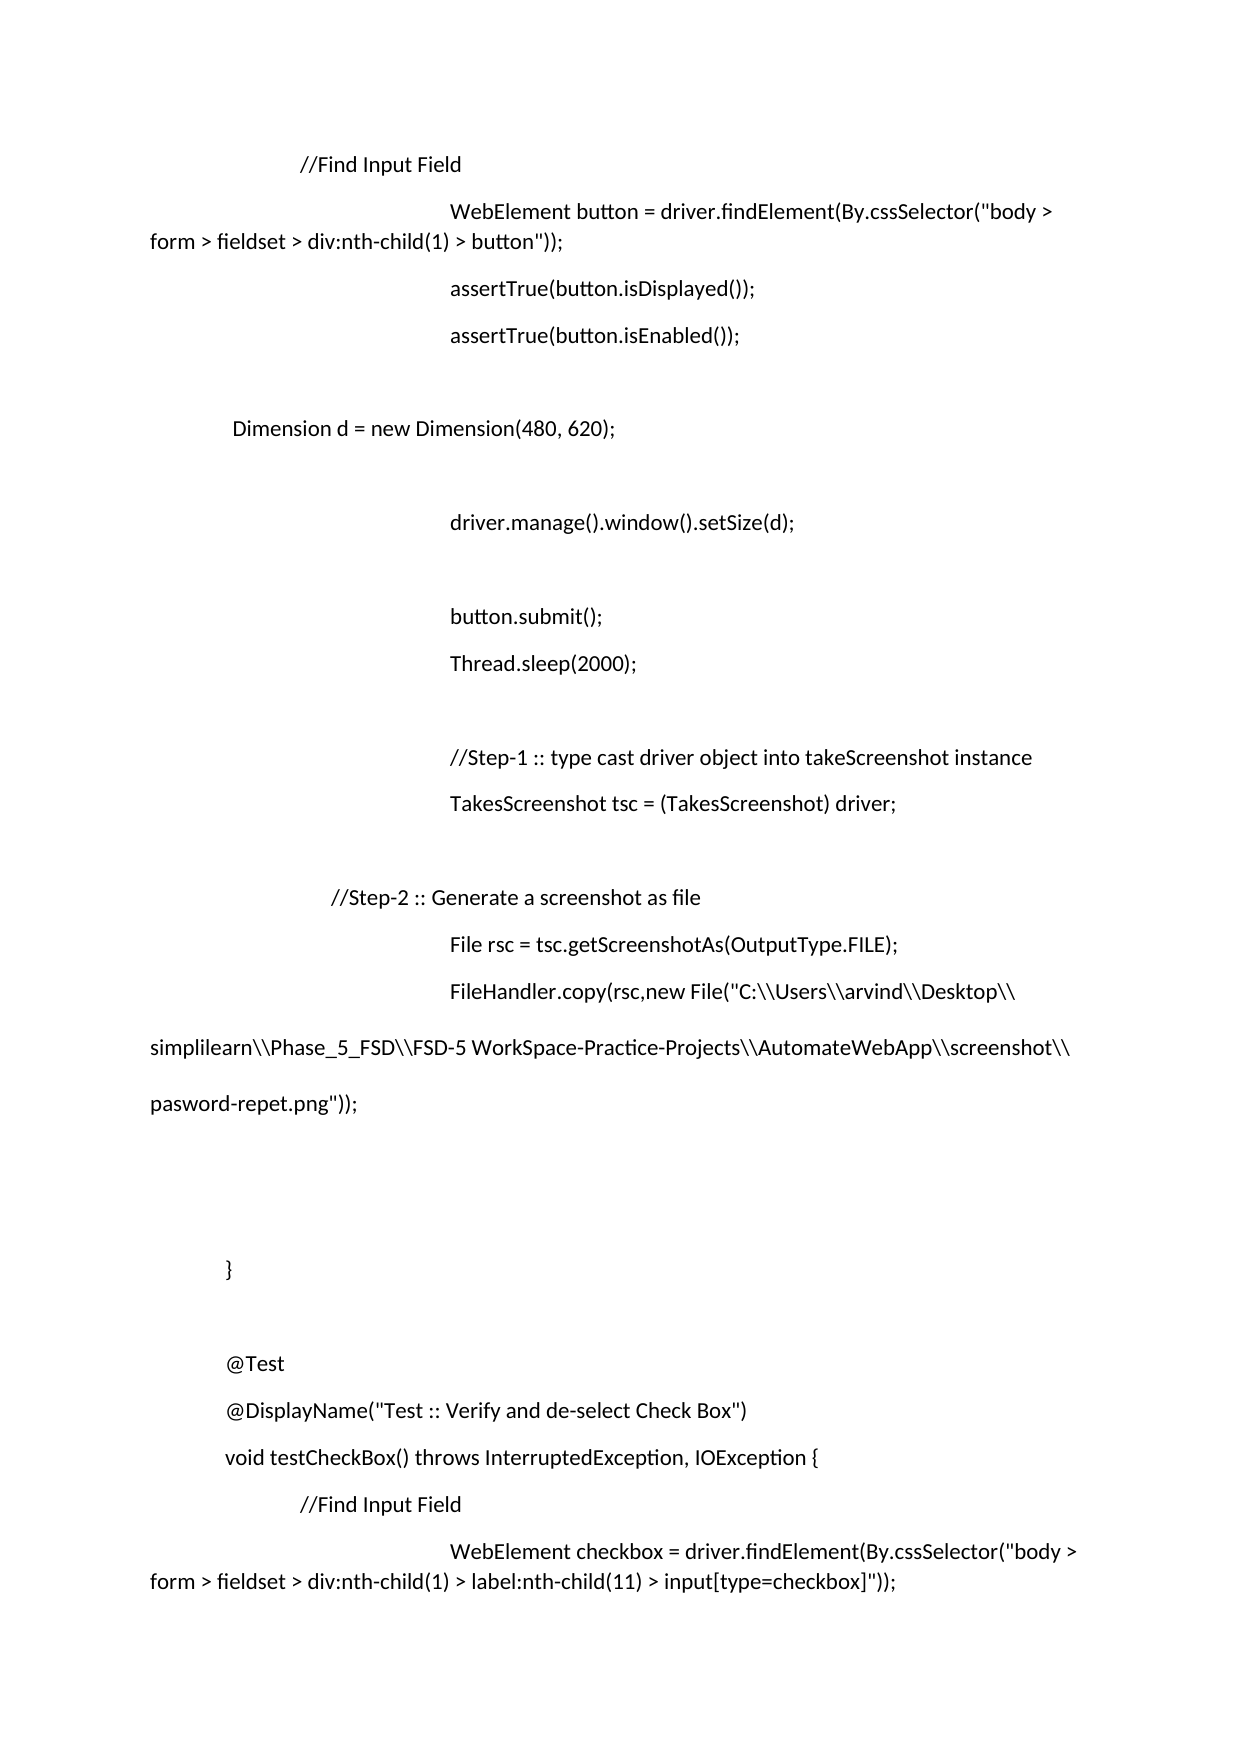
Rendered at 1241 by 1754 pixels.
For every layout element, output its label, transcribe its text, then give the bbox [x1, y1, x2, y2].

text @DisplayName("Test :: Verify and de-select Check Box") [150, 1396, 1090, 1424]
text //Step-1 :: type cast driver object into takeScreenshot instance [150, 743, 1090, 771]
text Dimension d = new Dimension(480, 620); [150, 414, 1090, 443]
text @Test [150, 1349, 1090, 1377]
text FileHandler.copy(rsc,new File("C:\\Users\\arvind\\Desktop\\simplilearn\\Phase_5_FSD\\FSD-5 WorkSpace-Practice-Projects\\AutomateWebApp\\screenshot\\pasword-repet.png")); [150, 977, 1090, 1117]
text driver.manage().window().setSize(d); [150, 508, 1090, 536]
text Thread.sleep(2000); [150, 649, 1090, 677]
text assertTrue(button.isEnabled()); [150, 321, 1090, 349]
text WebElement button = driver.findElement(By.cssSelector("body > form > fieldset > div:nth-child(1) > button")); [150, 197, 1090, 255]
text File rsc = tsc.getScreenshotAs(OutputType.FILE); [150, 930, 1090, 958]
text } [150, 1256, 1090, 1284]
text //Step-2 :: Generate a screenshot as file [150, 883, 1090, 911]
text //Find Input Field [150, 1490, 1090, 1518]
text void testCheckBox() throws InterruptedException, IOException { [150, 1443, 1090, 1471]
text button.submit(); [150, 602, 1090, 630]
text WebElement checkbox = driver.findElement(By.cssSelector("body > form > fieldset > div:nth-child(1) > label:nth-child(11) > input[type=checkbox]")); [150, 1537, 1090, 1595]
text TakesScreenshot tsc = (TakesScreenshot) driver; [150, 789, 1090, 818]
text //Find Input Field [150, 150, 1090, 178]
text assertTrue(button.isDisplayed()); [150, 274, 1090, 302]
